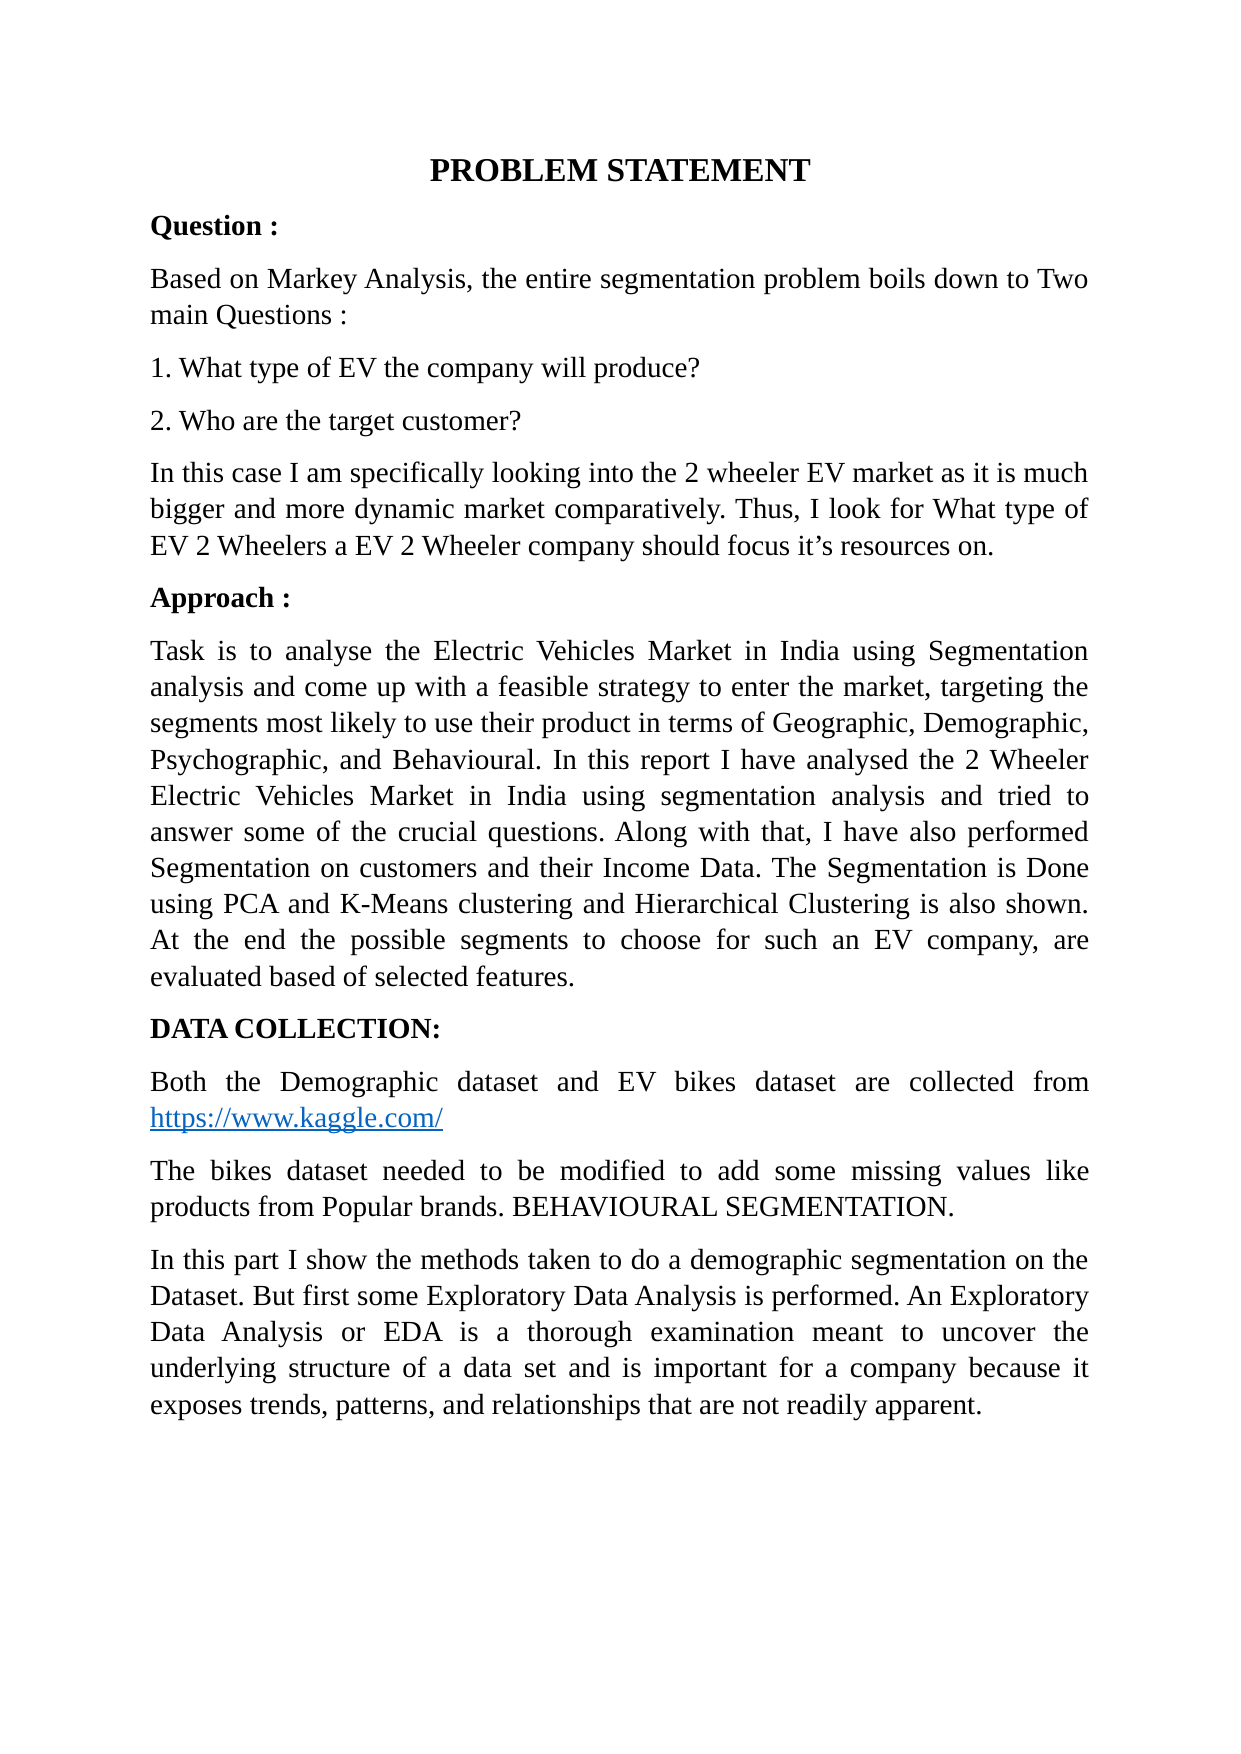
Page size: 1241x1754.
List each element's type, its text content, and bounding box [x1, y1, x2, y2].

text Approach : [150, 581, 1090, 614]
text In this case I am specifically looking into the 2 wheeler EV market as it is much bigger and more dynamic market comparatively. Thus, I look for What type of EV 2 Wheelers a EV 2 Wheeler company should focus it’s resources on. [150, 455, 1090, 561]
text PROBLEM STATEMENT [150, 150, 1090, 188]
text 2. Who are the target customer? [150, 403, 1090, 436]
text In this part I show the methods taken to do a demographic segmentation on the Dataset. But first some Exploratory Data Analysis is performed. An Exploratory Data Analysis or EDA is a thorough examination meant to uncover the underlying structure of a data set and is important for a company because it exposes trends, patterns, and relationships that are not readily apparent. [150, 1242, 1090, 1420]
text Question : [150, 208, 1090, 242]
text Task is to analyse the Electric Vehicles Market in India using Segmentation analysis and come up with a feasible strategy to enter the market, targeting the segments most likely to use their product in terms of Geographic, Demographic, Psychographic, and Behavioural. In this report I have analysed the 2 Wheeler Electric Vehicles Market in India using segmentation analysis and tried to answer some of the crucial questions. Along with that, I have also performed Segmentation on customers and their Income Data. The Segmentation is Done using PCA and K-Means clustering and Hierarchical Clustering is also shown. At the end the possible segments to choose for such an EV company, are evaluated based of selected features. [150, 633, 1090, 992]
text The bikes dataset needed to be modified to add some missing values like products from Popular brands. BEHAVIOURAL SEGMENTATION. [150, 1153, 1090, 1223]
text 1. What type of EV the company will produce? [150, 350, 1090, 383]
text Based on Markey Analysis, the entire segmentation problem boils down to Two main Questions : [150, 261, 1090, 331]
text Both the Demographic dataset and EV bikes dataset are collected from https://www.kaggle.com/ [150, 1064, 1090, 1134]
text DATA COLLECTION: [150, 1011, 1090, 1045]
